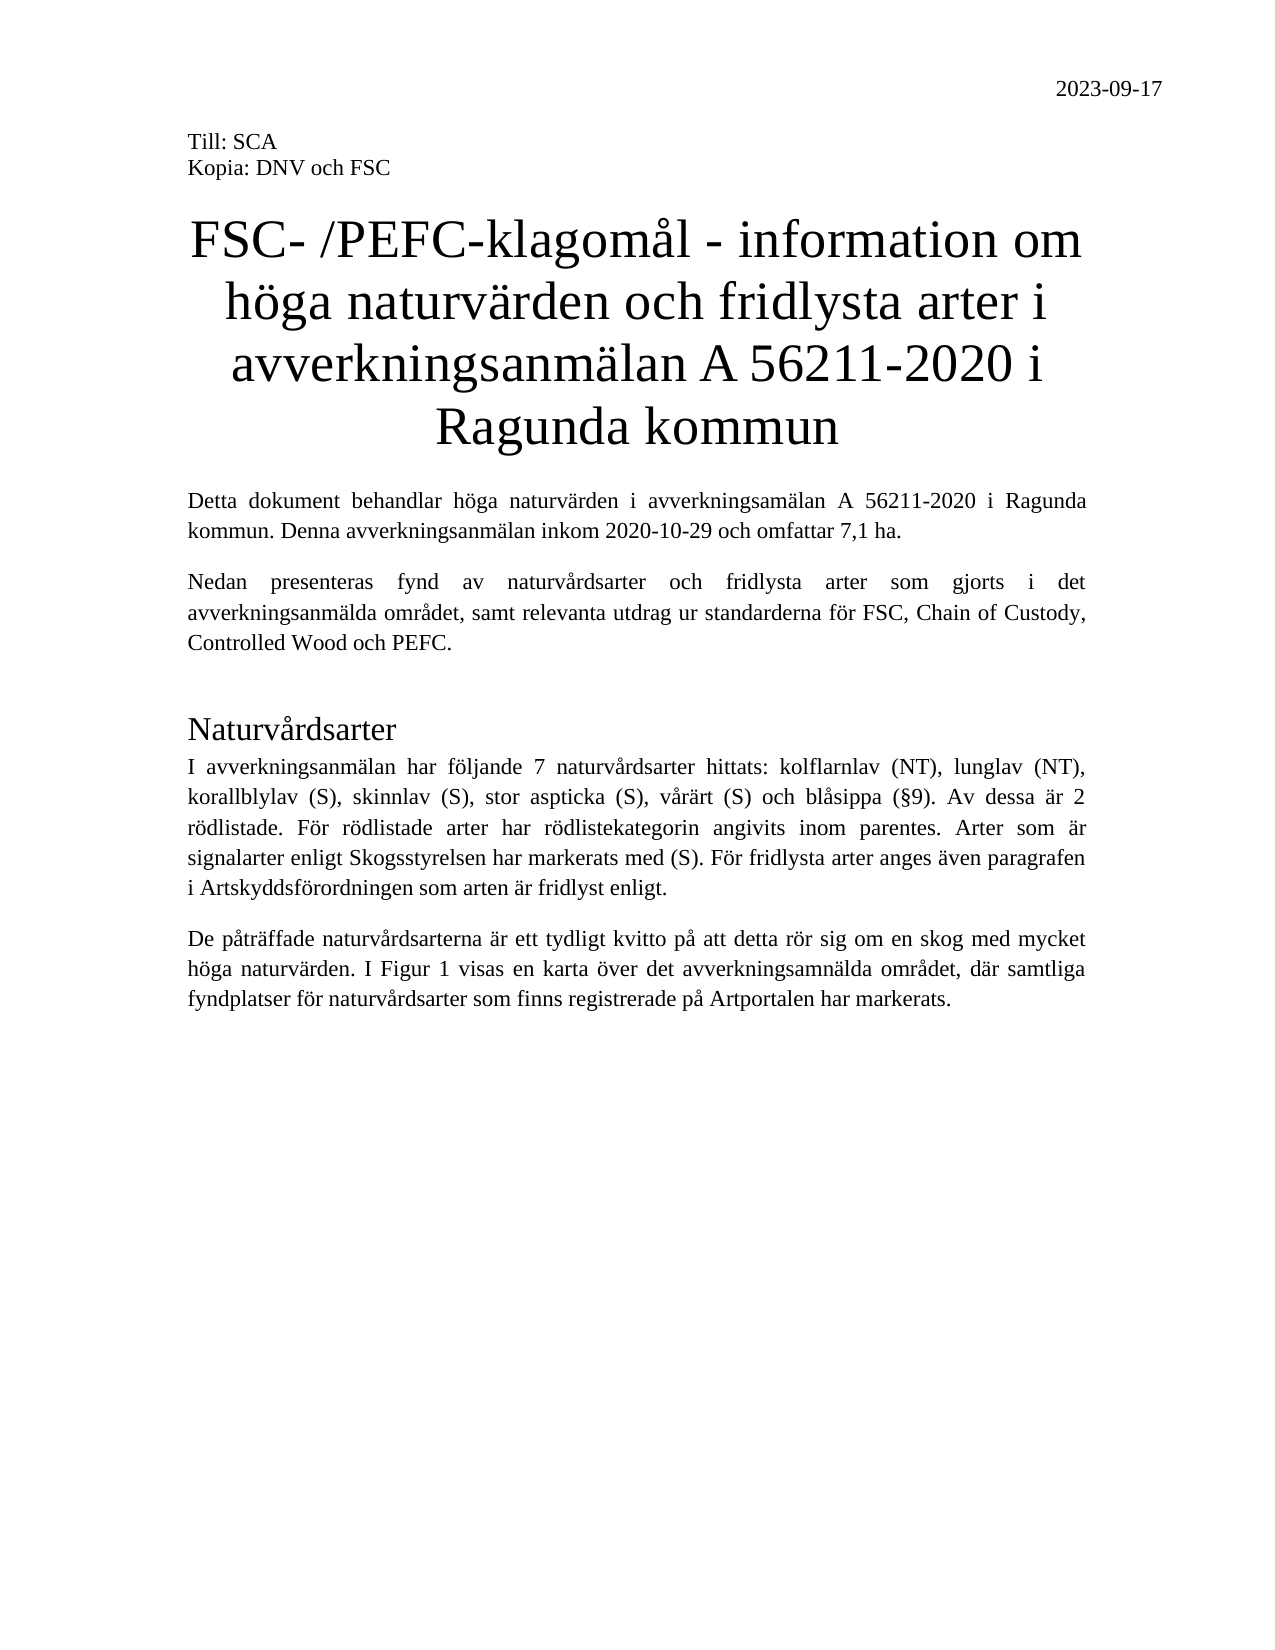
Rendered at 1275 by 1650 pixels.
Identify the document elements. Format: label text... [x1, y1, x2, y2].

text I avverkningsanmälan har följande 7 naturvårdsarter hittats: kolflarnlav (NT), lunglav (NT), korallblylav (S), skinnlav (S), stor aspticka (S), vårärt (S) och blåsippa (§9). Av dessa är 2 rödlistade. För rödlistade arter har rödlistekategorin angivits inom parentes. Arter som är signalarter enligt Skogsstyrelsen har markerats med (S). För fridlysta arter anges även paragrafen i Artskyddsförordningen som arten är fridlyst enligt. [187, 753, 1087, 900]
text De påträffade naturvårdsarterna är ett tydligt kvitto på att detta rör sig om en skog med mycket höga naturvärden. I Figur 1 visas en karta över det avverkningsamnälda området, där samtliga fyndplatser för naturvårdsarter som finns registrerade på Artportalen har markerats. [187, 925, 1087, 1012]
text Nedan presenteras fynd av naturvårdsarter och fridlysta arter som gjorts i det avverkningsanmälda området, samt relevanta utdrag ur standarderna för FSC, Chain of Custody, Controlled Wood och PEFC. [187, 568, 1087, 655]
title FSC- /PEFC-klagomål - information om höga naturvärden och fridlysta arter i avverkningsanmälan A 56211-2020 i Ragunda kommun [187, 207, 1087, 456]
text Detta dokument behandlar höga naturvärden i avverkningsamälan A 56211-2020 i Ragunda kommun. Denna avverkningsanmälan inkom 2020-10-29 och omfattar 7,1 ha. [187, 487, 1087, 544]
subtitle Naturvårdsarter [187, 709, 1087, 747]
